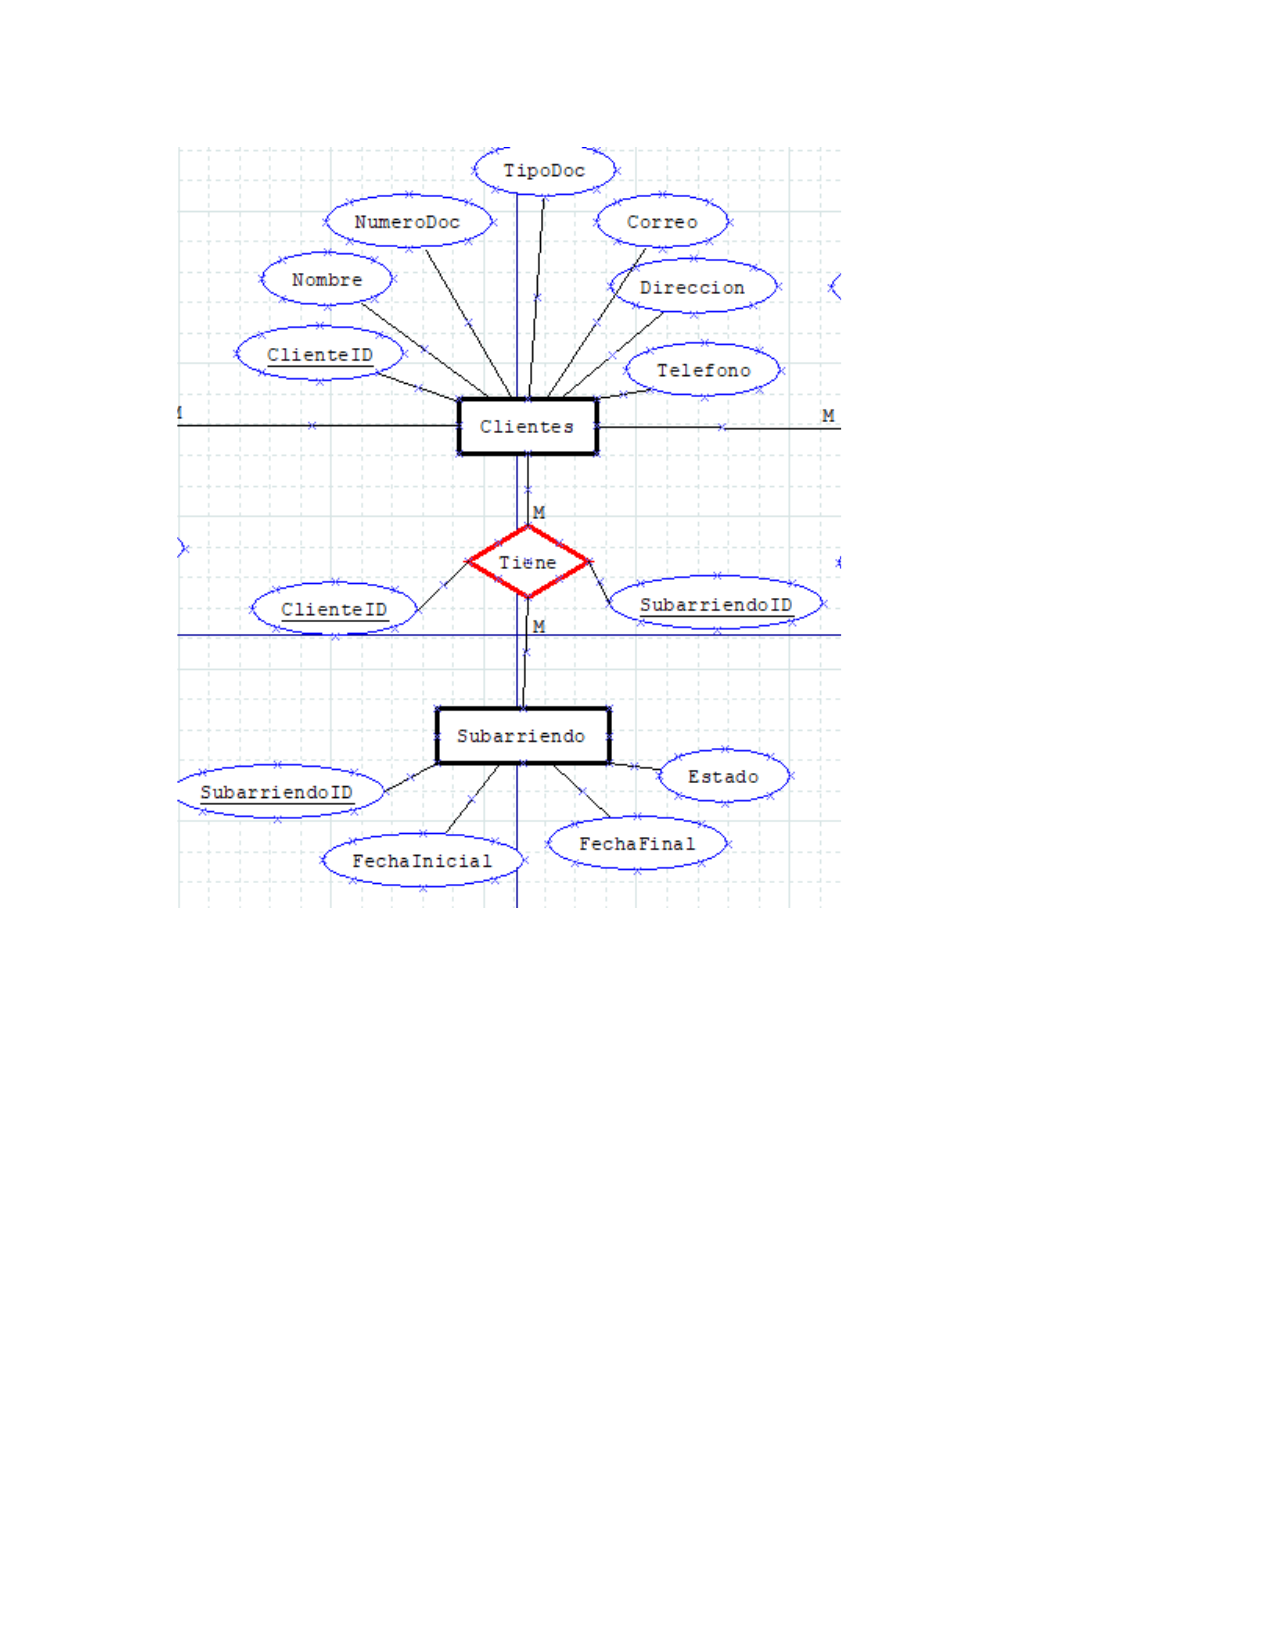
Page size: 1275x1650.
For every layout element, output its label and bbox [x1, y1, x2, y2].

picture [177, 147, 842, 908]
